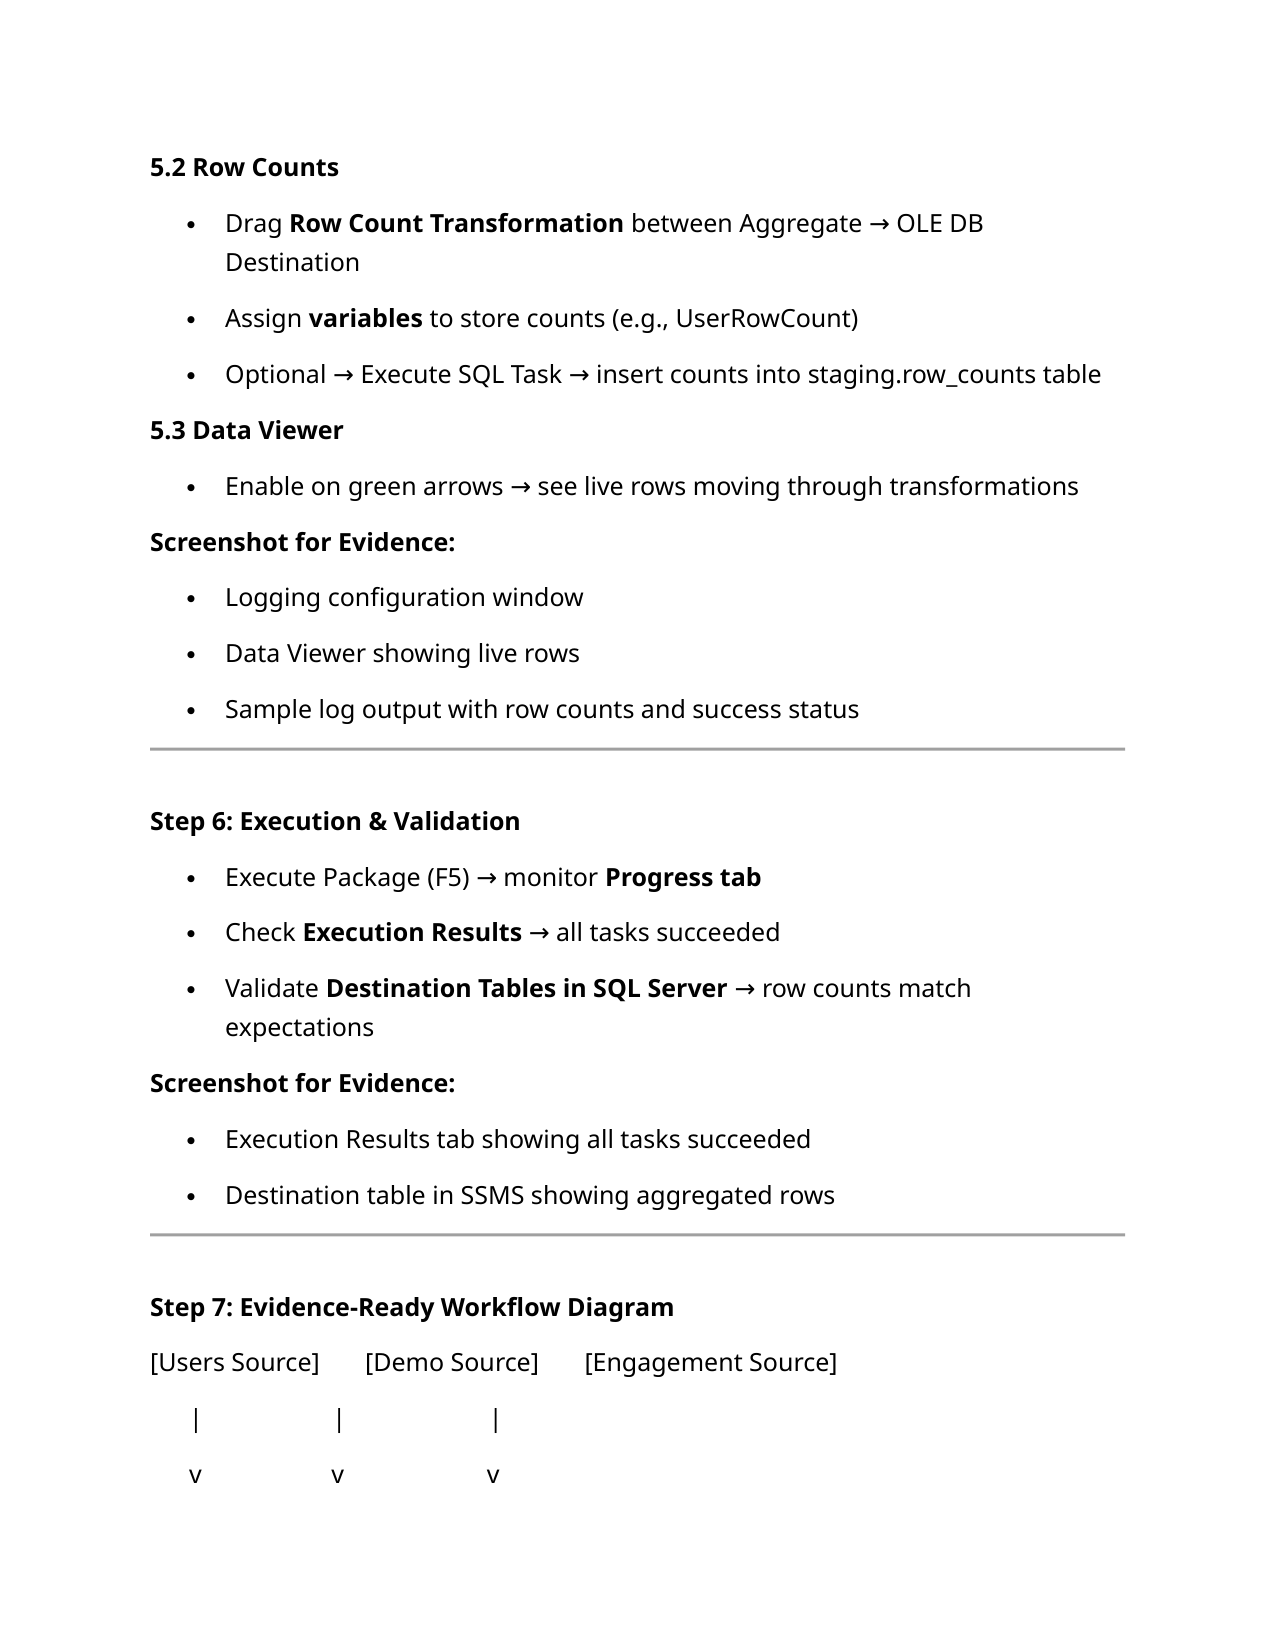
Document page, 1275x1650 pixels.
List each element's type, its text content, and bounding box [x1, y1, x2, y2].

text Screenshot for Evidence: [150, 524, 1125, 558]
list Execution Results tab showing all tasks succeeded [187, 1122, 1125, 1156]
text 5.2 Row Counts [150, 150, 1125, 184]
list Sample log output with row counts and success status [187, 692, 1125, 726]
list Destination table in SSMS showing aggregated rows [187, 1177, 1125, 1212]
list Optional → Execute SQL Task → insert counts into staging.row_counts table [187, 357, 1125, 391]
list Data Viewer showing live rows [187, 636, 1125, 670]
text v v v [150, 1457, 1125, 1491]
text 5.3 Data Viewer [150, 412, 1125, 447]
text Step 6: Execution & Validation [150, 803, 1125, 837]
text Screenshot for Evidence: [150, 1066, 1125, 1100]
list Validate Destination Tables in SQL Server → row counts match expectations [187, 971, 1125, 1044]
text [Users Source] [Demo Source] [Engagement Source] [150, 1345, 1125, 1379]
list Drag Row Count Transformation between Aggregate → OLE DB Destination [187, 206, 1125, 279]
list Check Execution Results → all tasks succeeded [187, 915, 1125, 949]
text Step 7: Evidence-Ready Workflow Diagram [150, 1289, 1125, 1323]
list Enable on green arrows → see live rows moving through transformations [187, 468, 1125, 502]
list Assign variables to store counts (e.g., UserRowCount) [187, 301, 1125, 335]
list Logging configuration window [187, 580, 1125, 614]
list Execute Package (F5) → monitor Progress tab [187, 859, 1125, 893]
text | | | [150, 1401, 1125, 1435]
